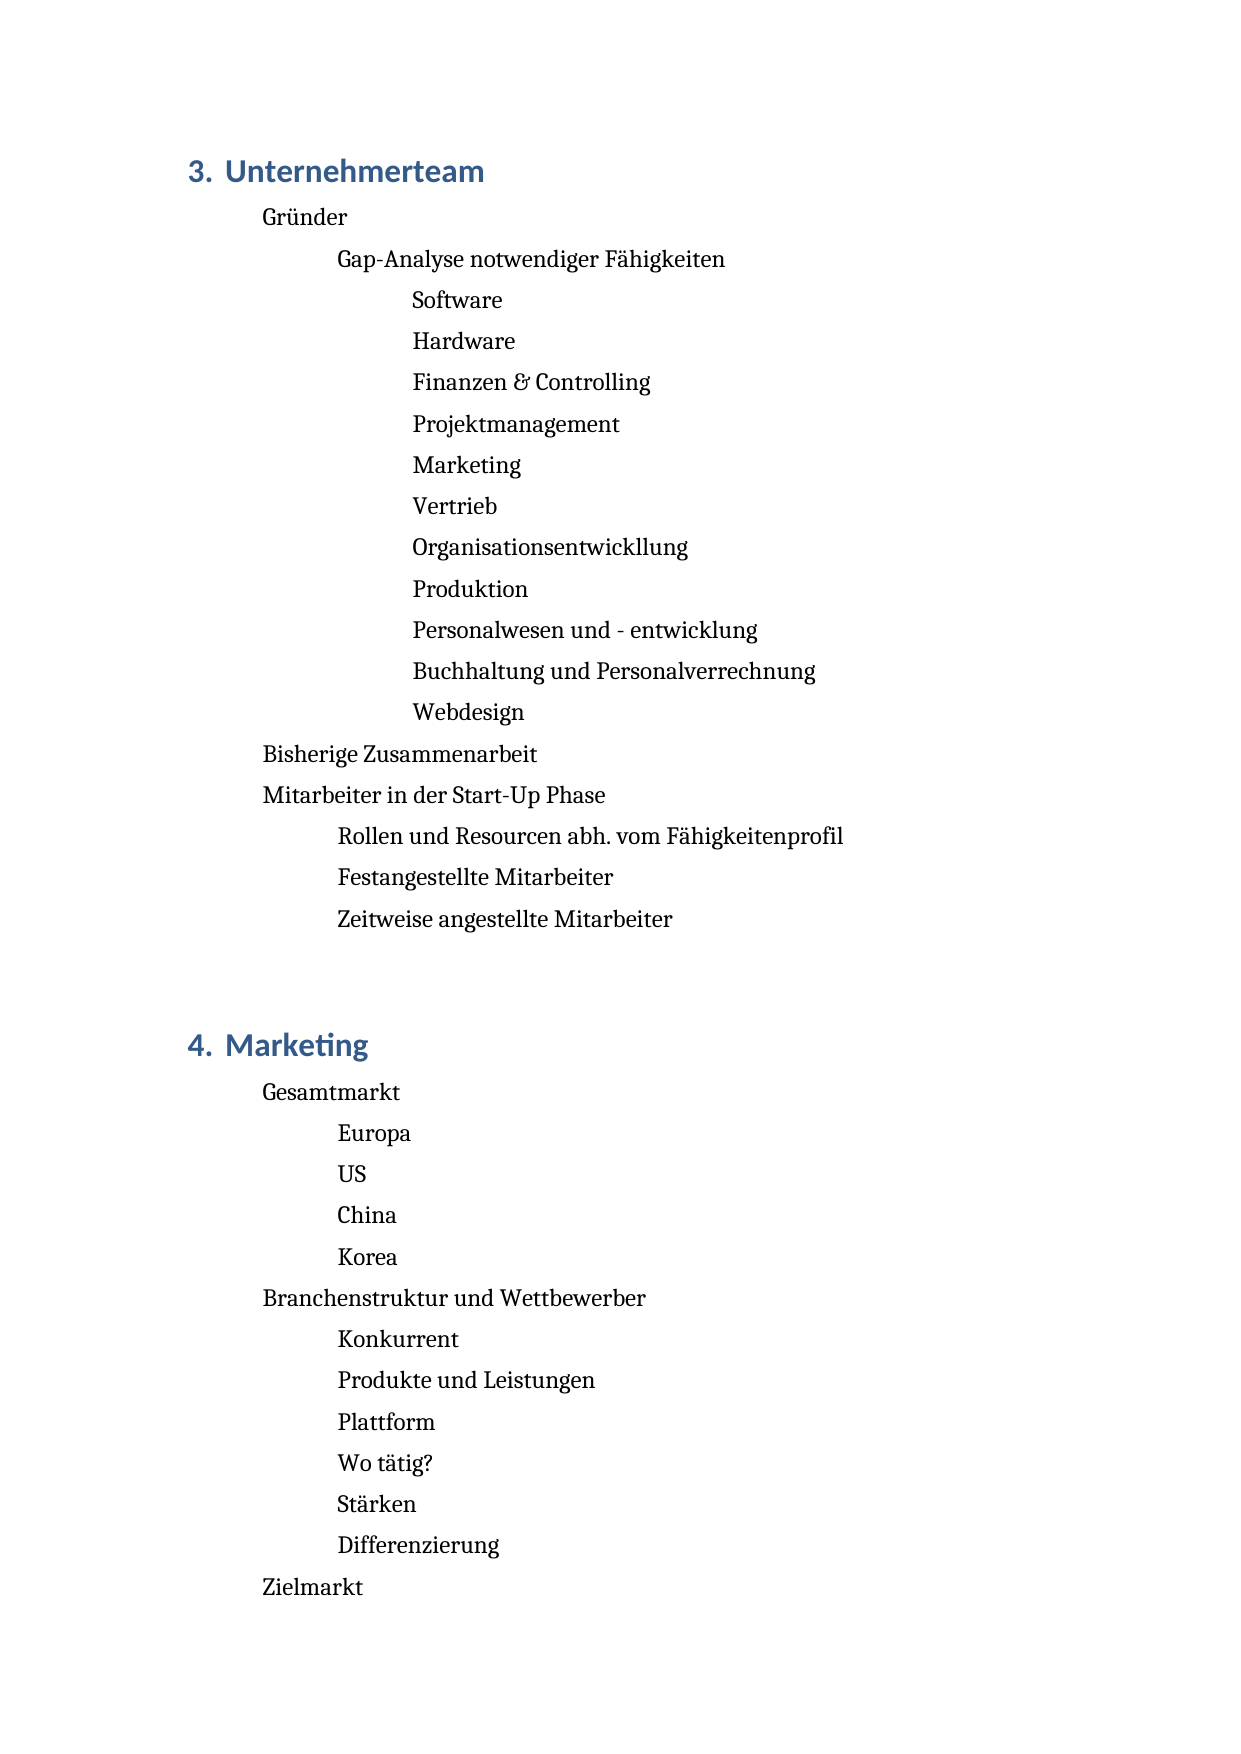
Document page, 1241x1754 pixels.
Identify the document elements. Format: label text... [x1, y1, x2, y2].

text Differenzierung [187, 1531, 1053, 1560]
text Gap-Analyse notwendiger Fähigkeiten [187, 244, 1053, 273]
text Europa [187, 1119, 1053, 1148]
text Produkte und Leistungen [187, 1366, 1053, 1395]
text Gesamtmarkt [187, 1078, 1053, 1106]
text Bisherige Zusammenarbeit [187, 739, 1053, 768]
text China [187, 1201, 1053, 1230]
text Rollen und Resourcen abh. vom Fähigkeitenprofil [187, 822, 1053, 851]
text Buchhaltung und Personalverrechnung [187, 657, 1053, 686]
text Organisationsentwickllung [187, 533, 1053, 562]
text Festangestellte Mitarbeiter [187, 863, 1053, 892]
text Vertrieb [187, 492, 1053, 521]
text Konkurrent [187, 1325, 1053, 1354]
text Marketing [187, 451, 1053, 479]
text Projektmanagement [187, 409, 1053, 438]
text Plattform [187, 1408, 1053, 1436]
text Zielmarkt [187, 1573, 1053, 1601]
text Hardware [187, 327, 1053, 356]
text Software [187, 286, 1053, 314]
text Webdesign [187, 698, 1053, 727]
text US [187, 1160, 1053, 1189]
text Korea [187, 1243, 1053, 1271]
text Finanzen & Controlling [187, 368, 1053, 397]
text Wo tätig? [187, 1449, 1053, 1478]
text Zeitweise angestellte Mitarbeiter [187, 904, 1053, 933]
text Produktion [187, 574, 1053, 603]
text Gründer [187, 203, 1053, 232]
subtitle Unternehmerteam [187, 150, 1053, 191]
text Branchenstruktur und Wettbewerber [187, 1284, 1053, 1313]
text Personalwesen und - entwicklung [187, 616, 1053, 644]
text Mitarbeiter in der Start-Up Phase [187, 781, 1053, 809]
subtitle Marketing [187, 1024, 1053, 1065]
text Stärken [187, 1490, 1053, 1519]
